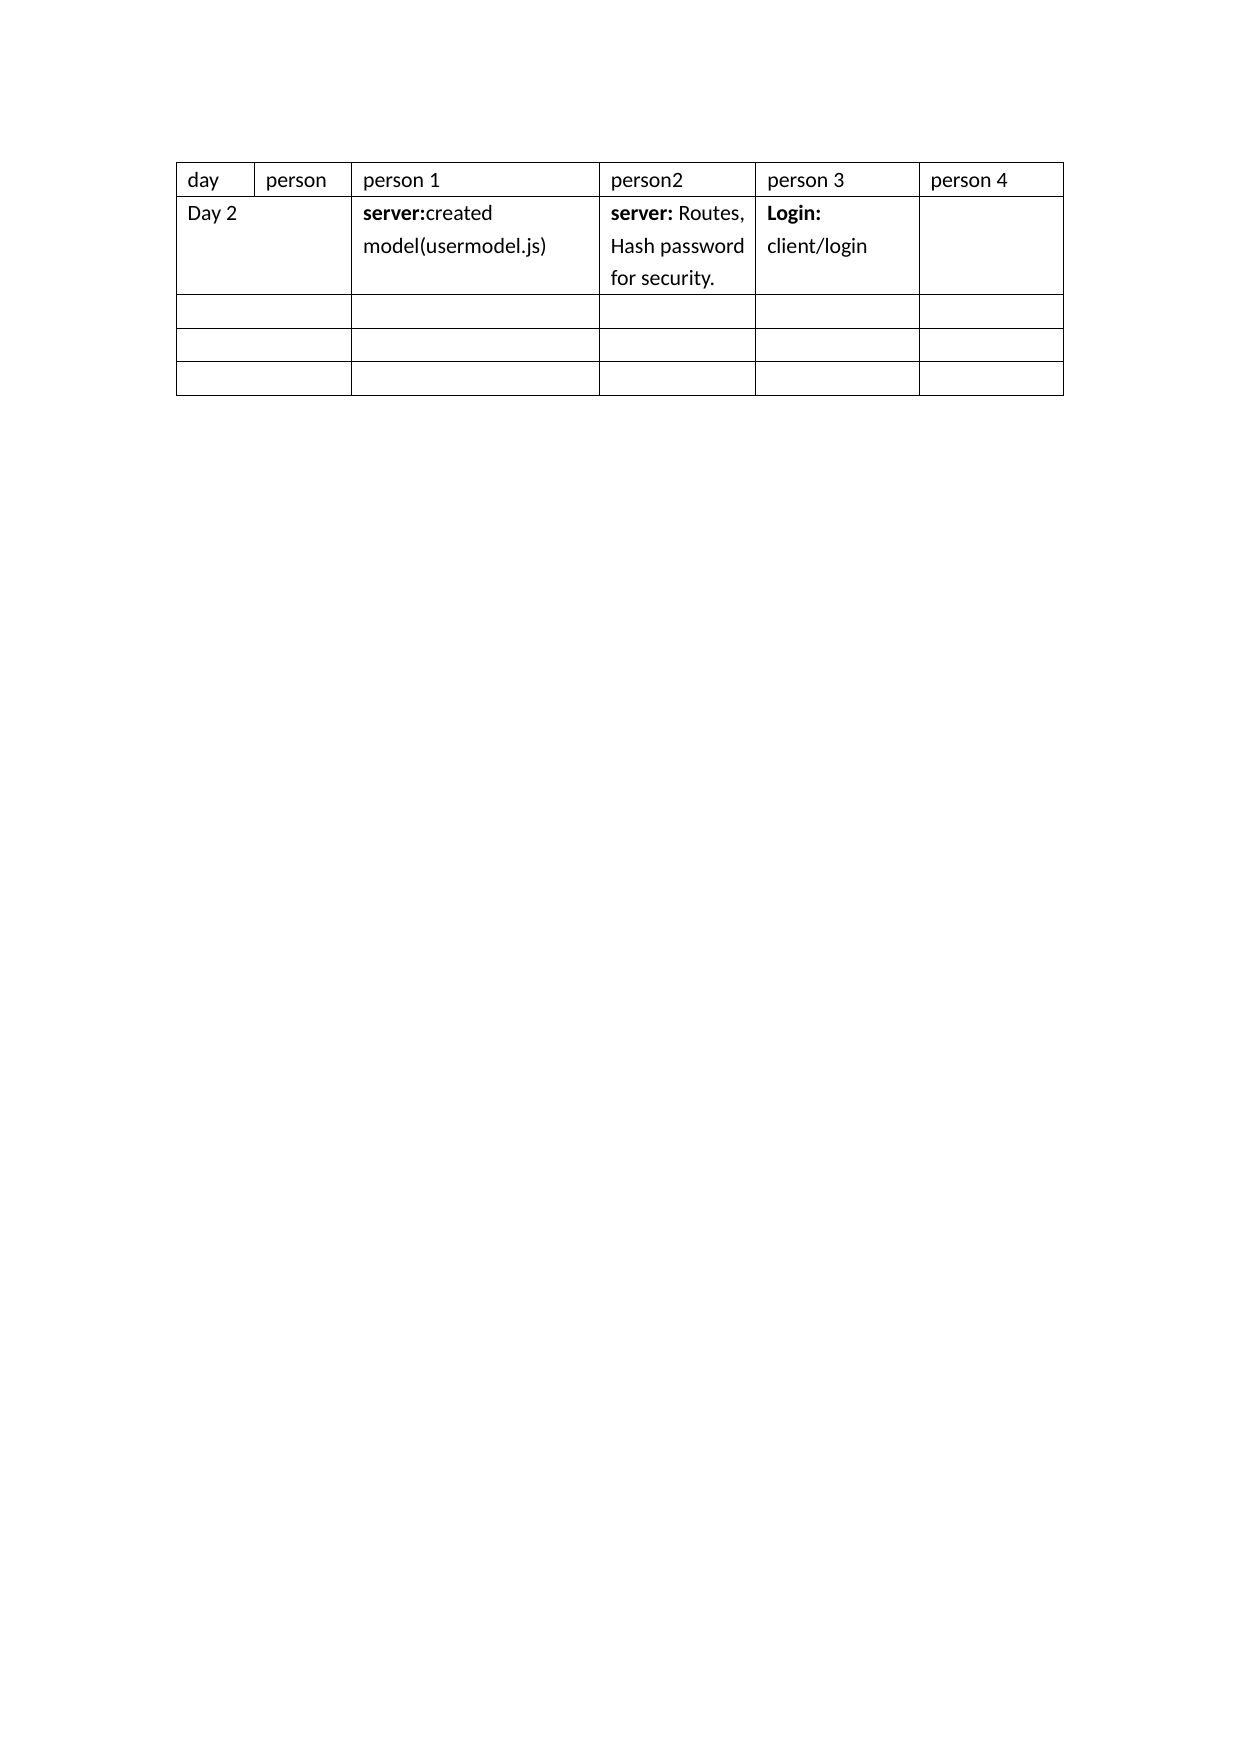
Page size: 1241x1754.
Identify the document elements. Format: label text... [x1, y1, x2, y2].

table_header day [177, 163, 254, 196]
table_cell Login: client/login [756, 197, 919, 294]
table_cell [600, 295, 755, 328]
table_cell Day 2 [177, 197, 351, 294]
table_cell [352, 295, 599, 328]
table_cell [756, 362, 919, 395]
table_cell [177, 295, 351, 328]
table_cell [920, 197, 1063, 294]
table_header person 1 [352, 163, 599, 196]
table_header person 4 [920, 163, 1063, 196]
table_header person2 [600, 163, 755, 196]
table_cell [920, 362, 1063, 395]
table_cell [600, 329, 755, 361]
table_cell [756, 329, 919, 361]
table_cell [177, 329, 351, 361]
table_header person 3 [756, 163, 919, 196]
table_header person [255, 163, 351, 196]
table_cell server:created model(usermodel.js) [352, 197, 599, 294]
table_cell [920, 295, 1063, 328]
table_cell [352, 362, 599, 395]
table_cell [177, 362, 351, 395]
table_cell server: Routes, Hash password for security. [600, 197, 755, 294]
table_cell [352, 329, 599, 361]
table_cell [920, 329, 1063, 361]
table_cell [756, 295, 919, 328]
table_cell [600, 362, 755, 395]
